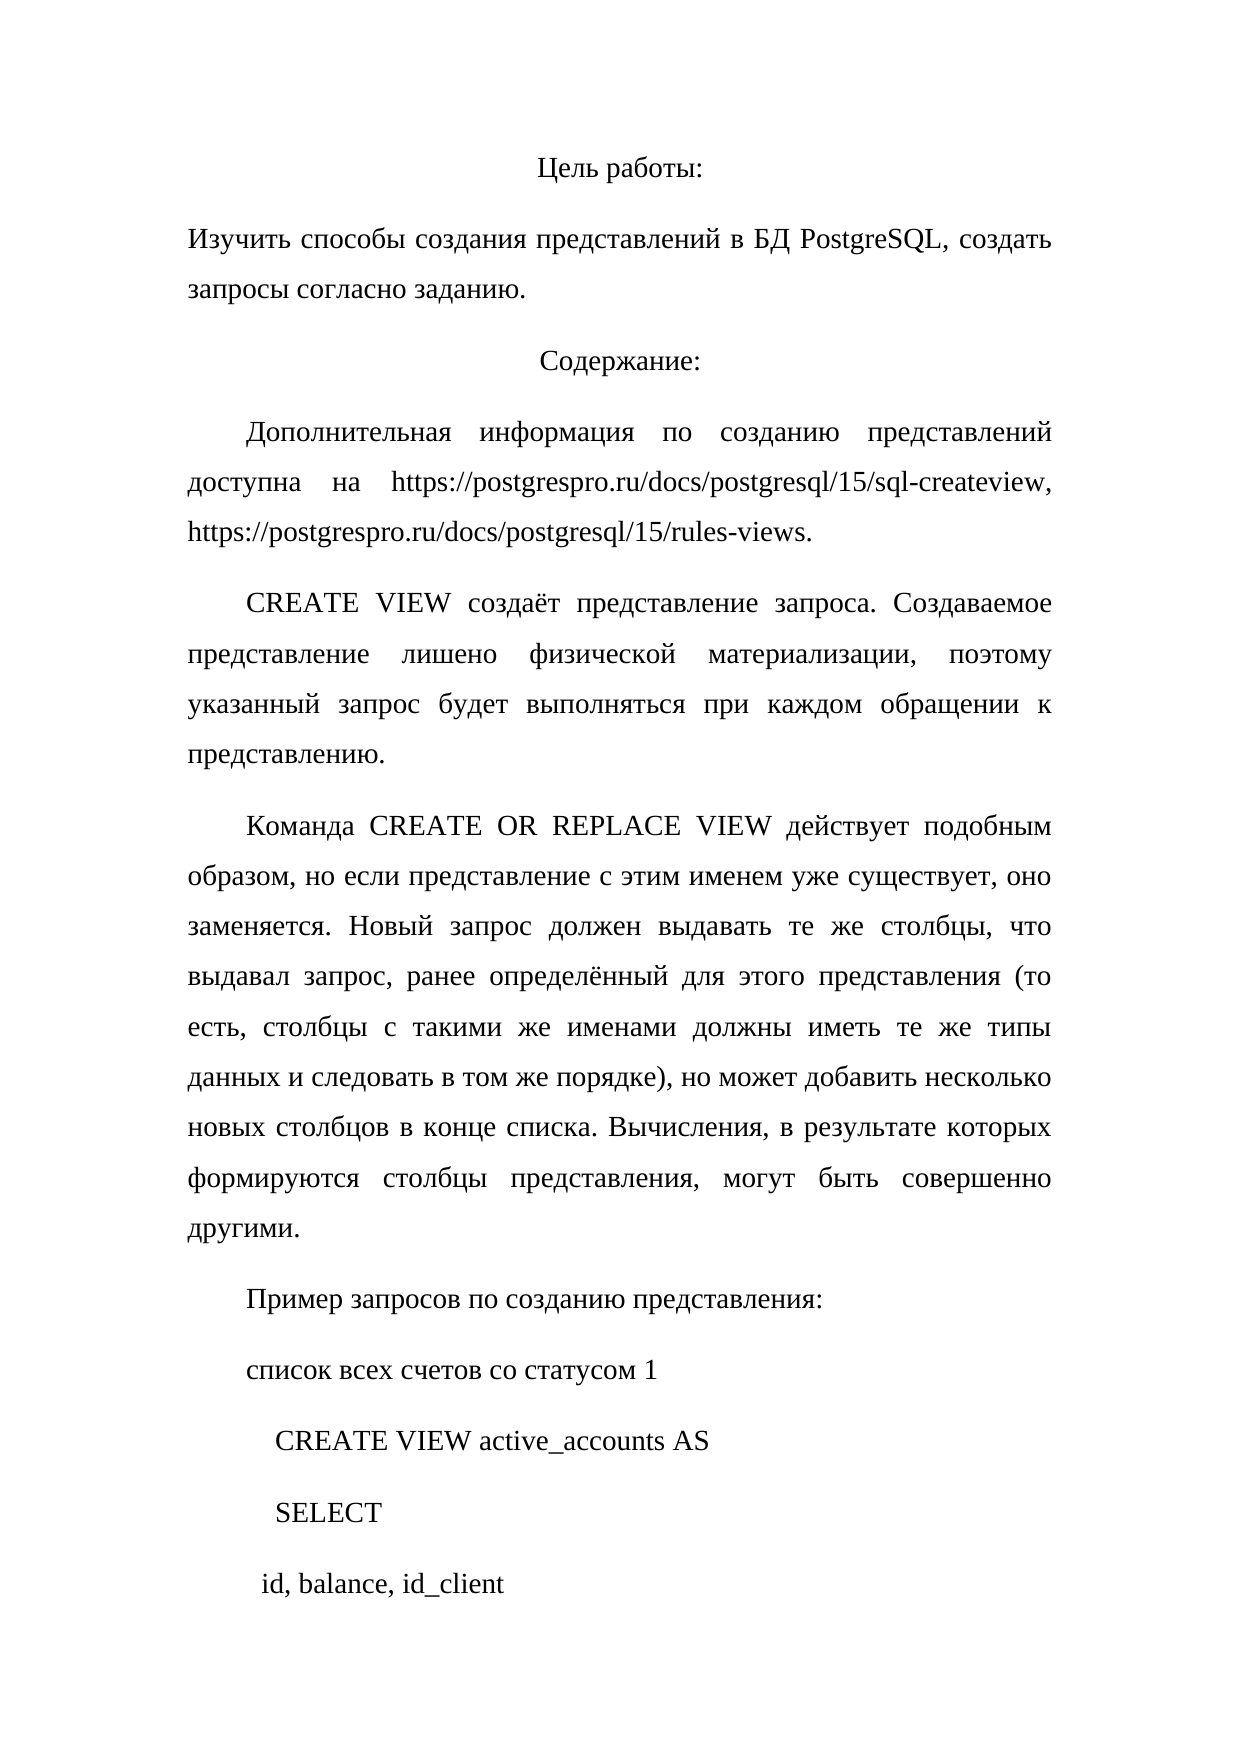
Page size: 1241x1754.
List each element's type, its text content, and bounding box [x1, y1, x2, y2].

text Содержание: [187, 343, 1053, 376]
text id, balance, id_client [187, 1566, 1053, 1599]
text список всех счетов со статусом 1 [187, 1352, 1053, 1386]
text Команда CREATE OR REPLACE VIEW действует подобным образом, но если представление с этим именем уже существует, оно заменяется. Новый запрос должен выдавать те же столбцы, что выдавал запрос, ранее определённый для этого представления (то есть, столбцы с такими же именами должны иметь те же типы данных и следовать в том же порядке), но может добавить несколько новых столбцов в конце списка. Вычисления, в результате которых формируются столбцы представления, могут быть совершенно другими. [187, 808, 1053, 1244]
text CREATE VIEW создаёт представление запроса. Создаваемое представление лишено физической материализации, поэтому указанный запрос будет выполняться при каждом обращении к представлению. [187, 586, 1053, 770]
text Дополнительная информация по созданию представлений доступна на https://postgrespro.ru/docs/postgresql/15/sql-createview, https://postgrespro.ru/docs/postgresql/15/rules-views. [187, 414, 1053, 548]
text Пример запросов по созданию представления: [187, 1281, 1053, 1315]
text Цель работы: [187, 150, 1053, 183]
text Изучить способы создания представлений в БД PostgreSQL, создать запросы согласно заданию. [187, 221, 1053, 305]
text SELECT [187, 1495, 1053, 1528]
text CREATE VIEW active_accounts AS [187, 1423, 1053, 1457]
